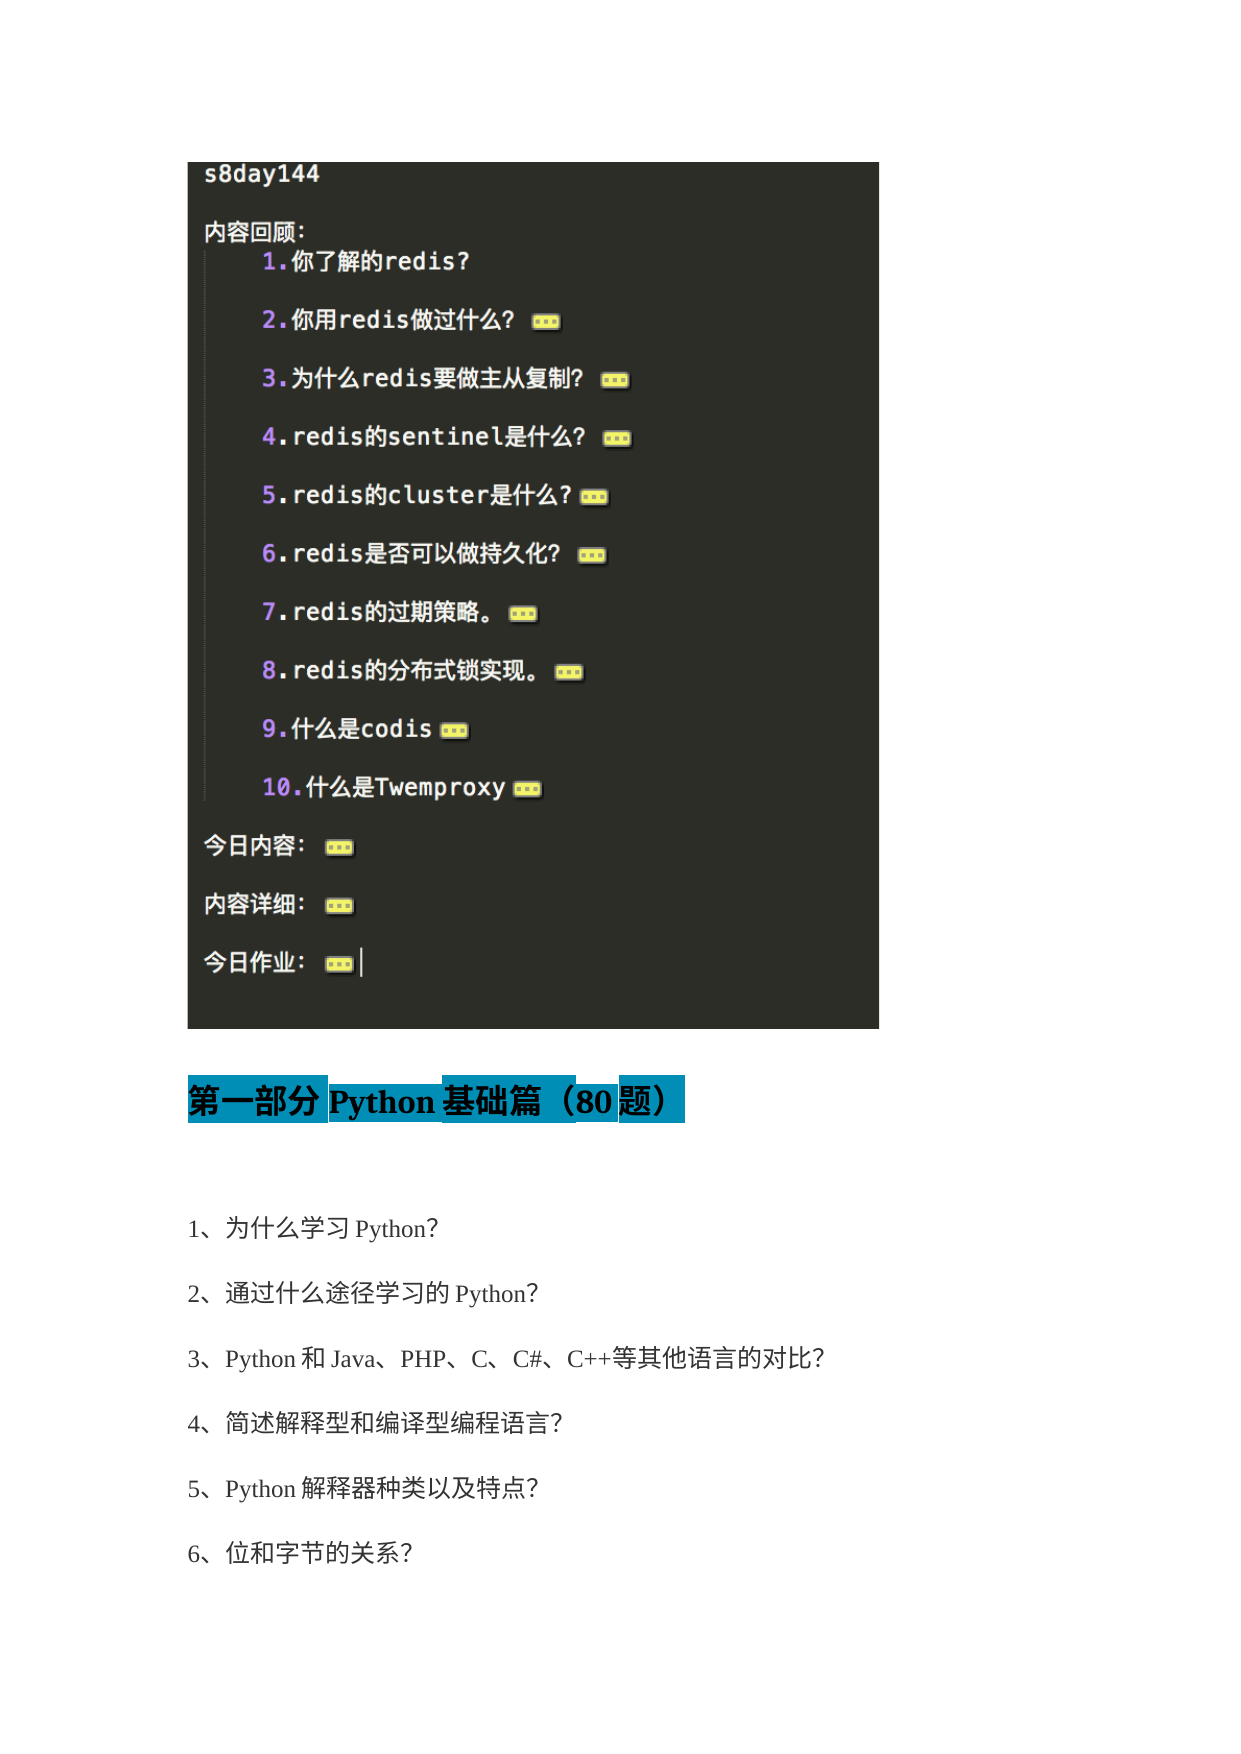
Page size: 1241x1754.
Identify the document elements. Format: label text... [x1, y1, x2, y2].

text 1、为什么学习Python？ [187, 1194, 1053, 1259]
text 4、简述解释型和编译型编程语言？ [187, 1389, 1053, 1454]
text 2、通过什么途径学习的Python？ [187, 1259, 1053, 1324]
text 3、Python和Java、PHP、C、C#、C++等其他语言的对比？ [187, 1324, 1053, 1389]
subtitle 第一部分 Python基础篇（80题） [187, 1067, 1053, 1132]
text 6、位和字节的关系？ [187, 1519, 1053, 1584]
text 5、Python解释器种类以及特点？ [187, 1454, 1053, 1519]
picture [187, 162, 880, 1029]
